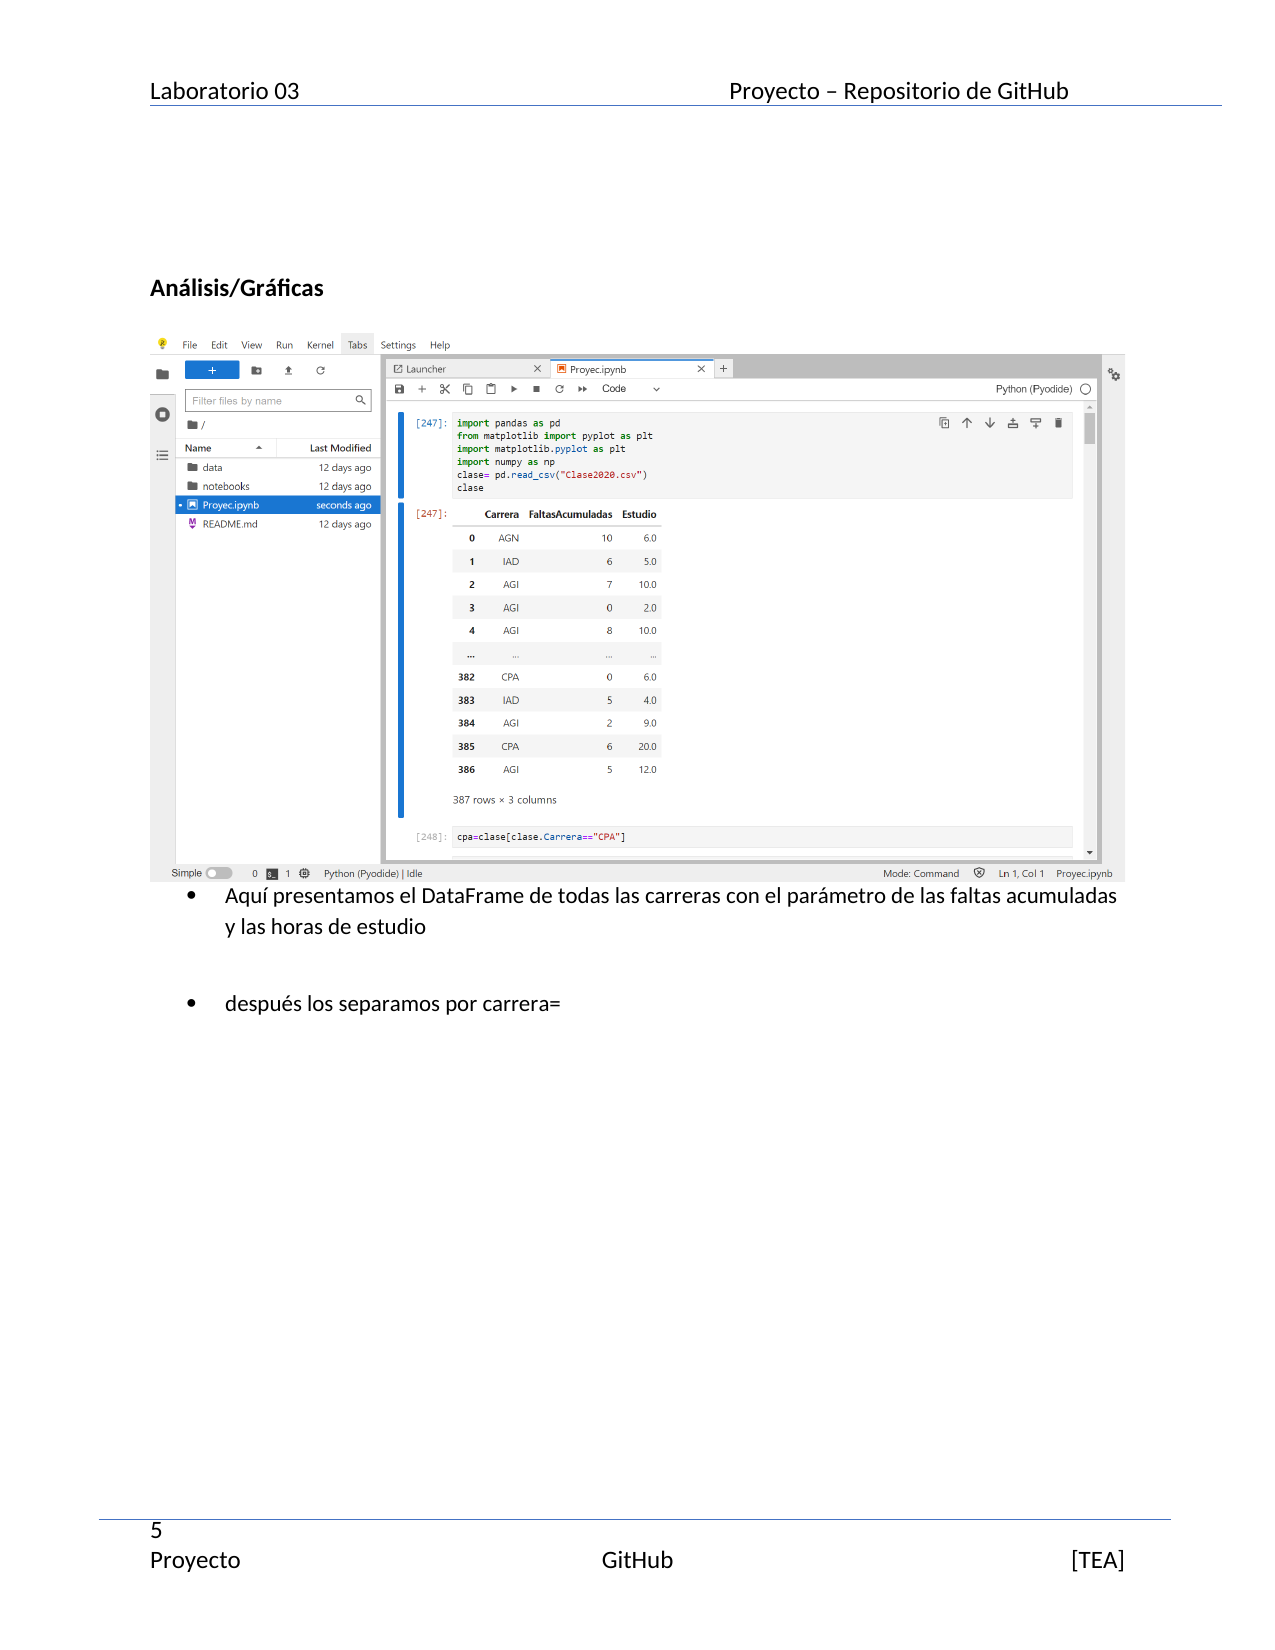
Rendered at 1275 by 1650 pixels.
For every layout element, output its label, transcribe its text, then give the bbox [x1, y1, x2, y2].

list Aquí presentamos el DataFrame de todas las carreras con el parámetro de las faltas acumuladas y las horas de estudio [187, 882, 1125, 940]
picture [150, 333, 1125, 882]
list después los separamos por carrera= [187, 989, 1125, 1017]
text Análisis/Gráficas [150, 272, 1125, 303]
